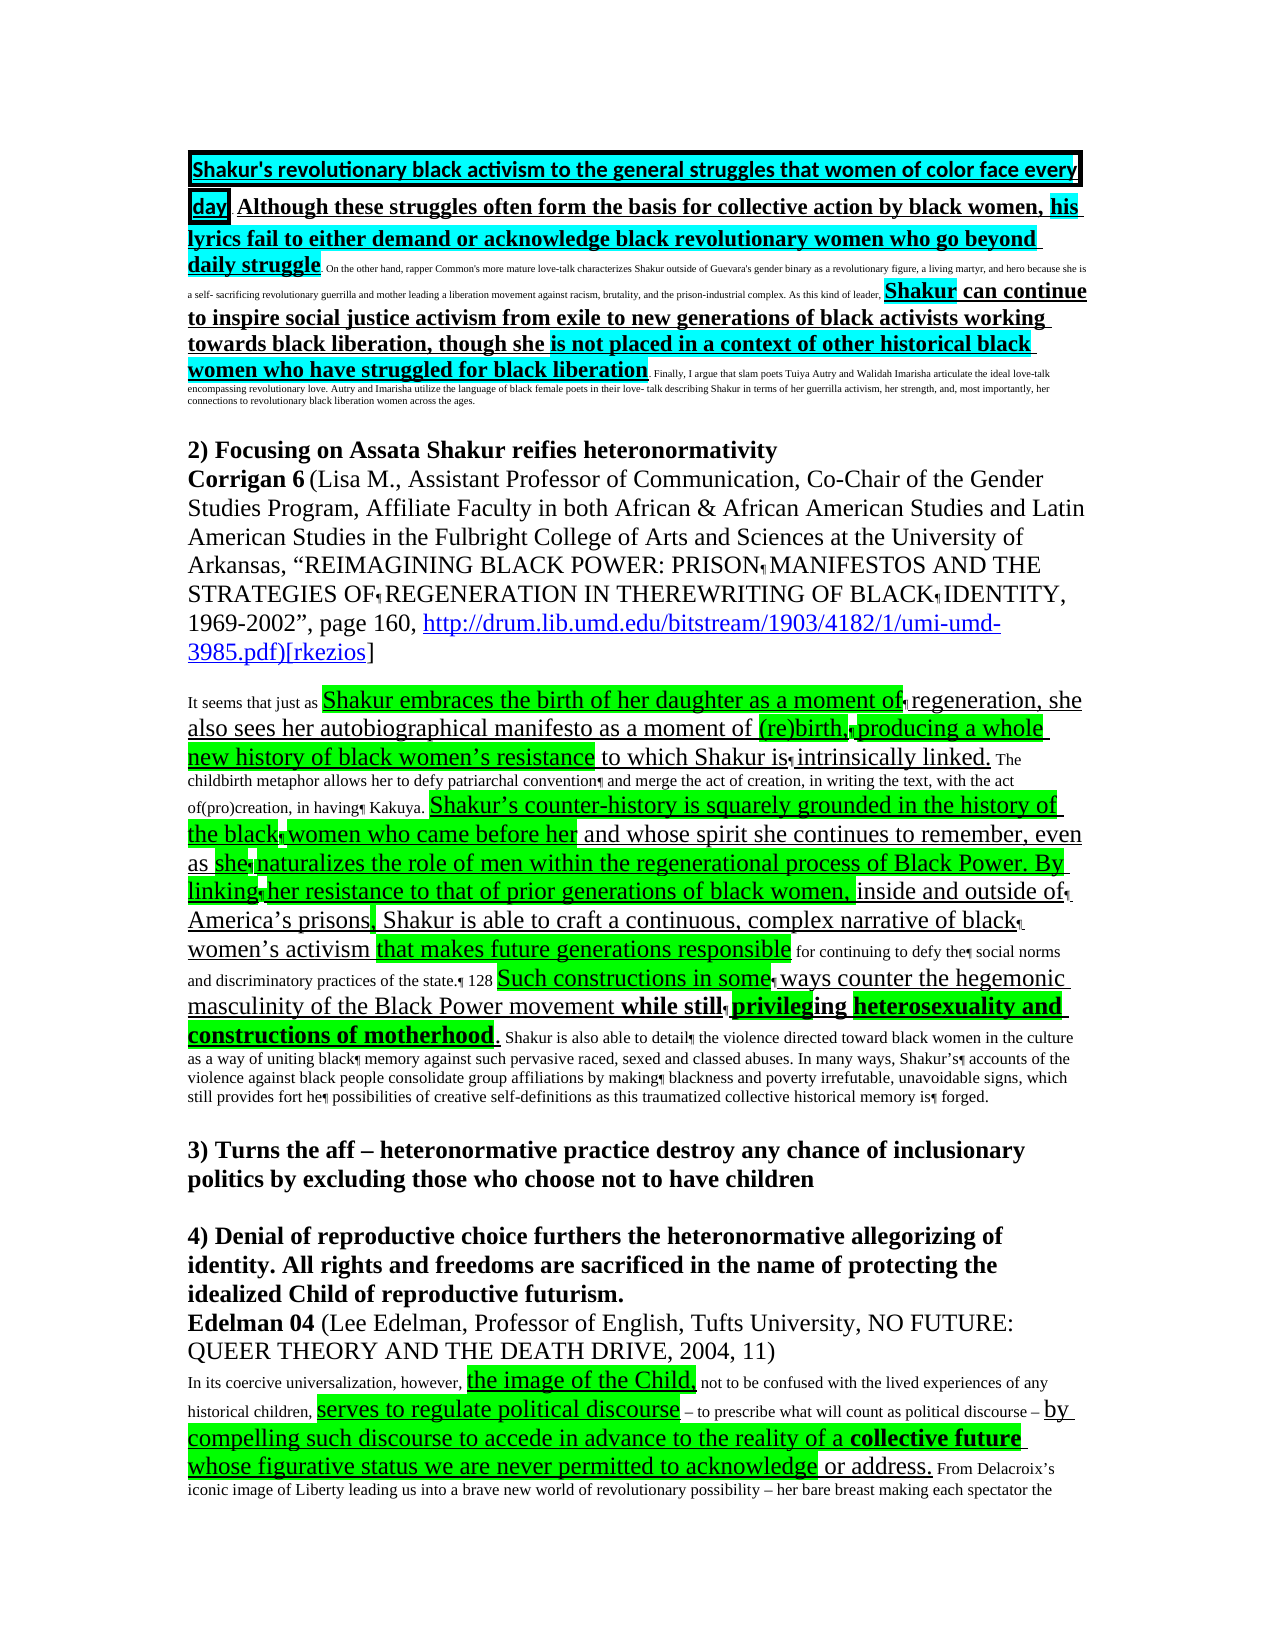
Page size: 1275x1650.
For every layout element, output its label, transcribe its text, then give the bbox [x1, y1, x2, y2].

text 4) Denial of reproductive choice furthers the heteronormative allegorizing of identity. All rights and freedoms are sacrificed in the name of protecting the idealized Child of reproductive futurism. [187, 1221, 1087, 1308]
text Edelman 04 (Lee Edelman, Professor of English, Tufts University, NO FUTURE: QUEER THEORY AND THE DEATH DRIVE, 2004, 11) [187, 1308, 1087, 1365]
text 3) Turns the aff – heteronormative practice destroy any chance of inclusionary politics by excluding those who choose not to have children [187, 1135, 1087, 1193]
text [187, 150, 1087, 407]
text Corrigan 6 (Lisa M., Assistant Professor of Communication, Co-Chair of the Gender Studies Program, Affiliate Faculty in both African & African American Studies and Latin American Studies in the Fulbright College of Arts and Sciences at the University of Arkansas, “REIMAGINING BLACK POWER: PRISON¶ MANIFESTOS AND THE STRATEGIES OF¶ REGENERATION IN THEREWRITING OF BLACK¶ IDENTITY, 1969-2002”, page 160, http://drum.lib.umd.edu/bitstream/1903/4182/1/umi-umd-3985.pdf)[rkezios] [187, 464, 1087, 666]
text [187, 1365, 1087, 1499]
text It seems that just as Shakur embraces the birth of her daughter as a moment of¶ regeneration, she also sees her autobiographical manifesto as a moment of (re)birth,¶ producing a whole new history of black women’s resistance to which Shakur is¶ intrinsically linked. The childbirth metaphor allows her to defy patriarchal convention¶ and merge the act of creation, in writing the text, with the act of(pro)creation, in having¶ Kakuya. Shakur’s counter-history is squarely grounded in the history of the black¶ women who came before her and whose spirit she continues to remember, even as she¶ naturalizes the role of men within the regenerational process of Black Power. By linking¶ her resistance to that of prior generations of black women, inside and outside of¶ America’s prisons, Shakur is able to craft a continuous, complex narrative of black¶ women’s activism that makes future generations responsible for continuing to defy the¶ social norms and discriminatory practices of the state.¶ 128 Such constructions in some¶ ways counter the hegemonic masculinity of the Black Power movement while still¶ privileging heterosexuality and constructions of motherhood. Shakur is also able to detail¶ the violence directed toward black women in the culture as a way of uniting black¶ memory against such pervasive raced, sexed and classed abuses. In many ways, Shakur’s¶ accounts of the violence against black people consolidate group affiliations by making¶ blackness and poverty irrefutable, unavoidable signs, which still provides fort he¶ possibilities of creative self-definitions as this traumatized collective historical memory is¶ forged. [187, 685, 1087, 1106]
text 2) Focusing on Assata Shakur reifies heteronormativity [187, 436, 1087, 464]
